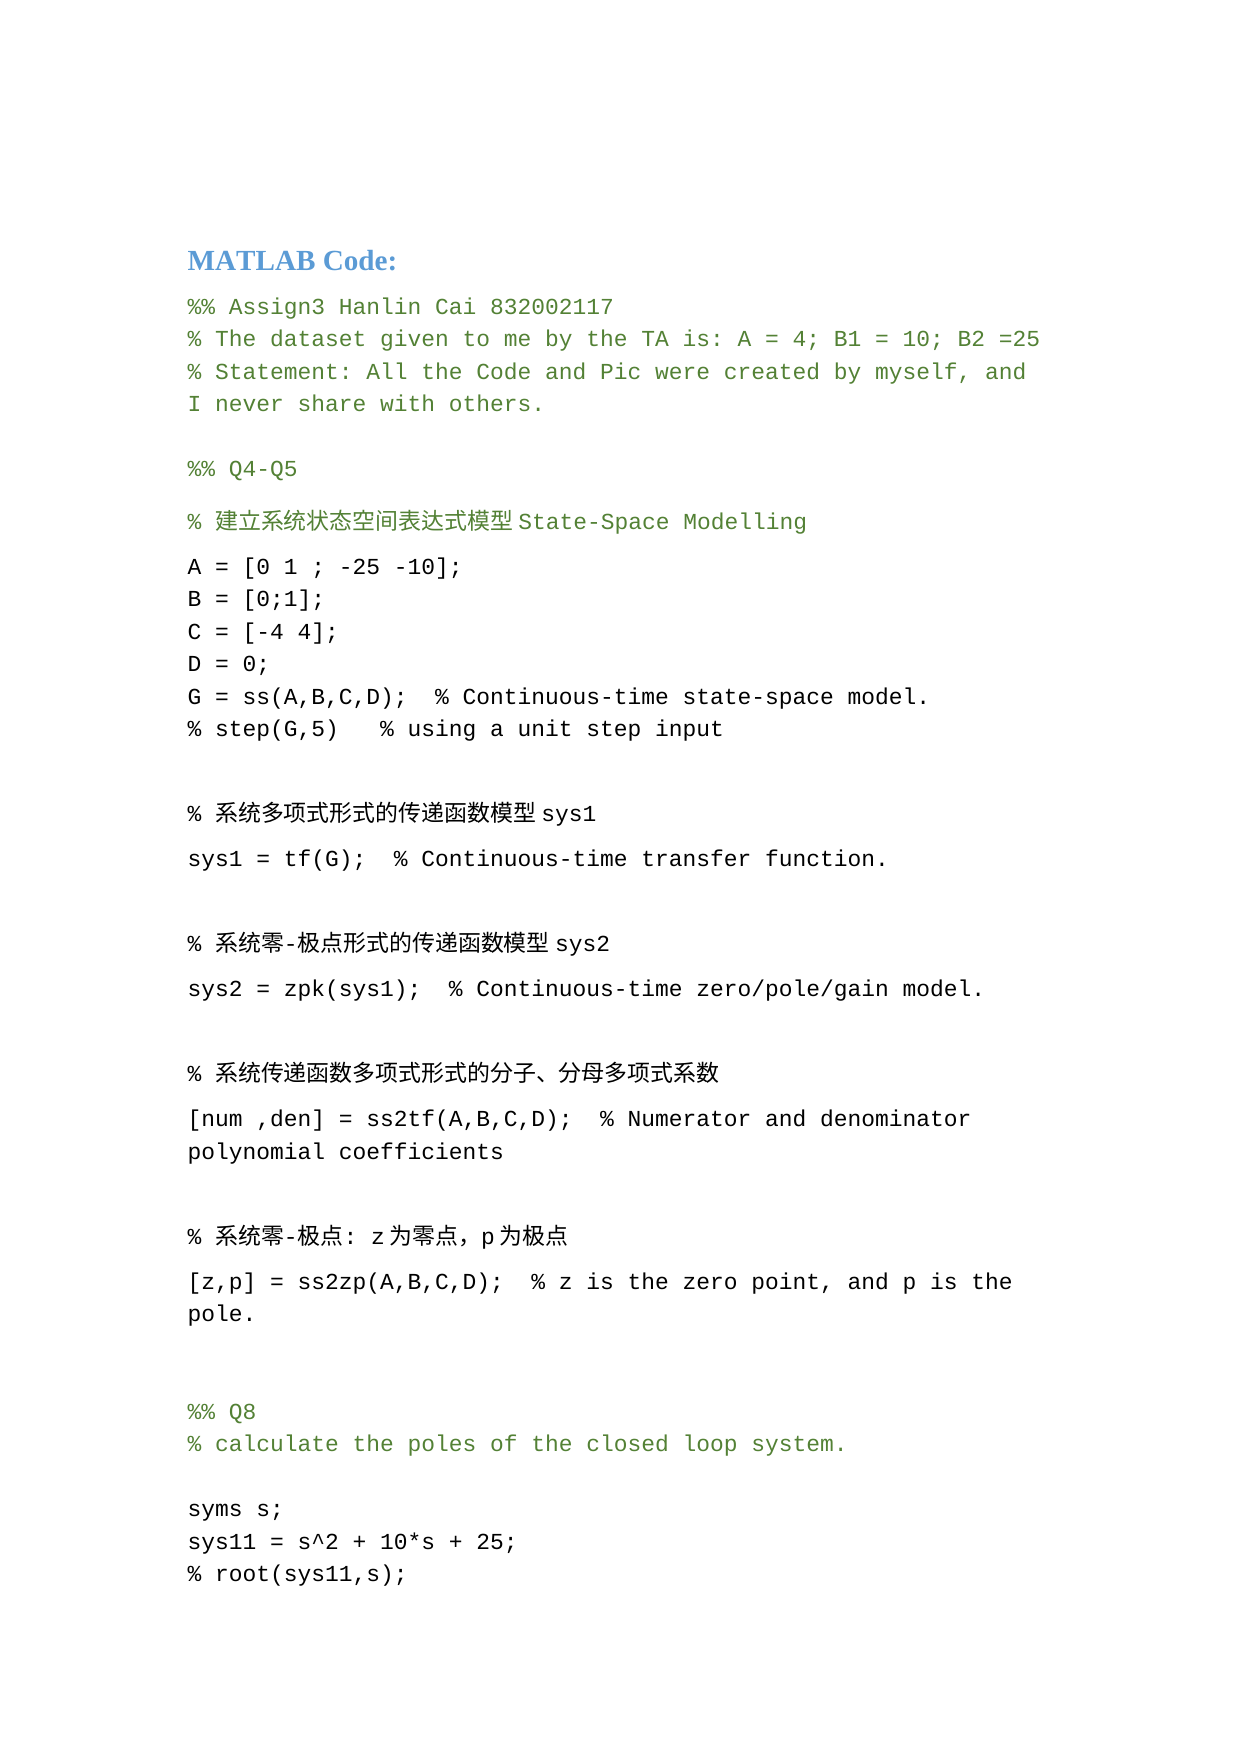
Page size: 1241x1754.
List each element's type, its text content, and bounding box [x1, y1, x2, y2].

text % root(sys11,s); [187, 1559, 1053, 1592]
text MATLAB Code: [187, 227, 1053, 292]
text % step(G,5) % using a unit step input [187, 714, 1053, 747]
text D = 0; [187, 649, 1053, 682]
text % The dataset given to me by the TA is: A = 4; B1 = 10; B2 =25 [187, 324, 1053, 357]
text A = [0 1 ; -25 -10]; [187, 552, 1053, 584]
text sys2 = zpk(sys1); % Continuous-time zero/pole/gain model. [187, 974, 1053, 1007]
text % Statement: All the Code and Pic were created by myself, and I never share with others. [187, 357, 1053, 422]
text %% Assign3 Hanlin Cai 832002117 [187, 292, 1053, 324]
text sys1 = tf(G); % Continuous-time transfer function. [187, 844, 1053, 877]
text % calculate the poles of the closed loop system. [187, 1429, 1053, 1462]
text % 系统传递函数多项式形式的分子、分母多项式系数 [187, 1039, 1053, 1104]
text sys11 = s^2 + 10*s + 25; [187, 1527, 1053, 1559]
text G = ss(A,B,C,D); % Continuous-time state-space model. [187, 682, 1053, 714]
text [z,p] = ss2zp(A,B,C,D); % z is the zero point, and p is the pole. [187, 1267, 1053, 1332]
text B = [0;1]; [187, 584, 1053, 617]
text C = [-4 4]; [187, 617, 1053, 649]
text % 建立系统状态空间表达式模型 State-Space Modelling [187, 487, 1053, 552]
text % 系统多项式形式的传递函数模型 sys1 [187, 779, 1053, 844]
text [num ,den] = ss2tf(A,B,C,D); % Numerator and denominator polynomial coefficients [187, 1104, 1053, 1169]
text %% Q4-Q5 [187, 454, 1053, 487]
text syms s; [187, 1494, 1053, 1527]
text % 系统零-极点: z为零点，p为极点 [187, 1202, 1053, 1267]
text %% Q8 [187, 1397, 1053, 1429]
text % 系统零-极点形式的传递函数模型 sys2 [187, 909, 1053, 974]
